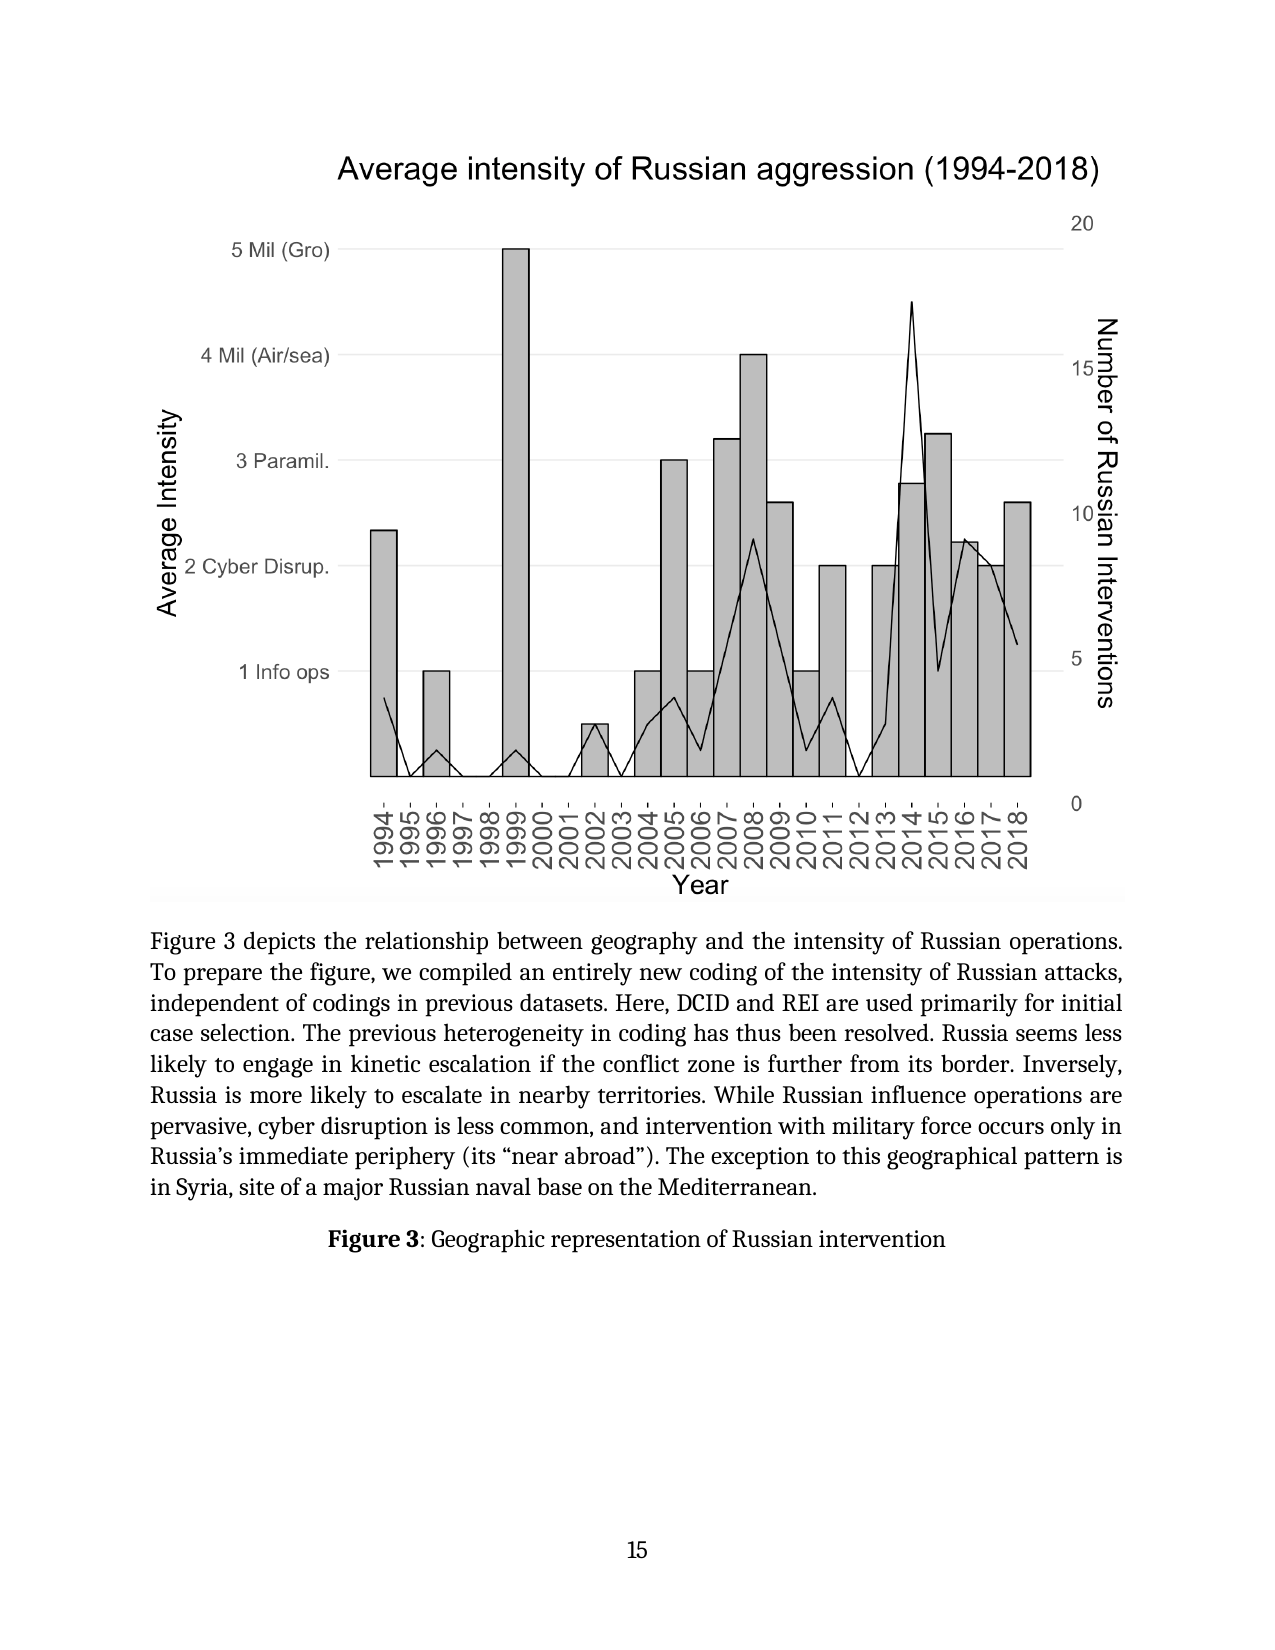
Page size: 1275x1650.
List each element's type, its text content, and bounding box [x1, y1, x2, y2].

text Figure 3 depicts the relationship between geography and the intensity of Russian operations. To prepare the figure, we compiled an entirely new coding of the intensity of Russian attacks, independent of codings in previous datasets. Here, DCID and REI are used primarily for initial case selection. The previous heterogeneity in coding has thus been resolved. Russia seems less likely to engage in kinetic escalation if the conflict zone is further from its border. Inversely, Russia is more likely to escalate in nearby territories. While Russian influence operations are pervasive, cyber disruption is less common, and intervention with military force occurs only in Russia’s immediate periphery (its “near abroad”). The exception to this geographical pattern is in Syria, site of a major Russian naval base on the Mediterranean. [150, 927, 1124, 1202]
text Figure 3: Geographic representation of Russian intervention [150, 1224, 1124, 1253]
picture [150, 150, 1125, 902]
